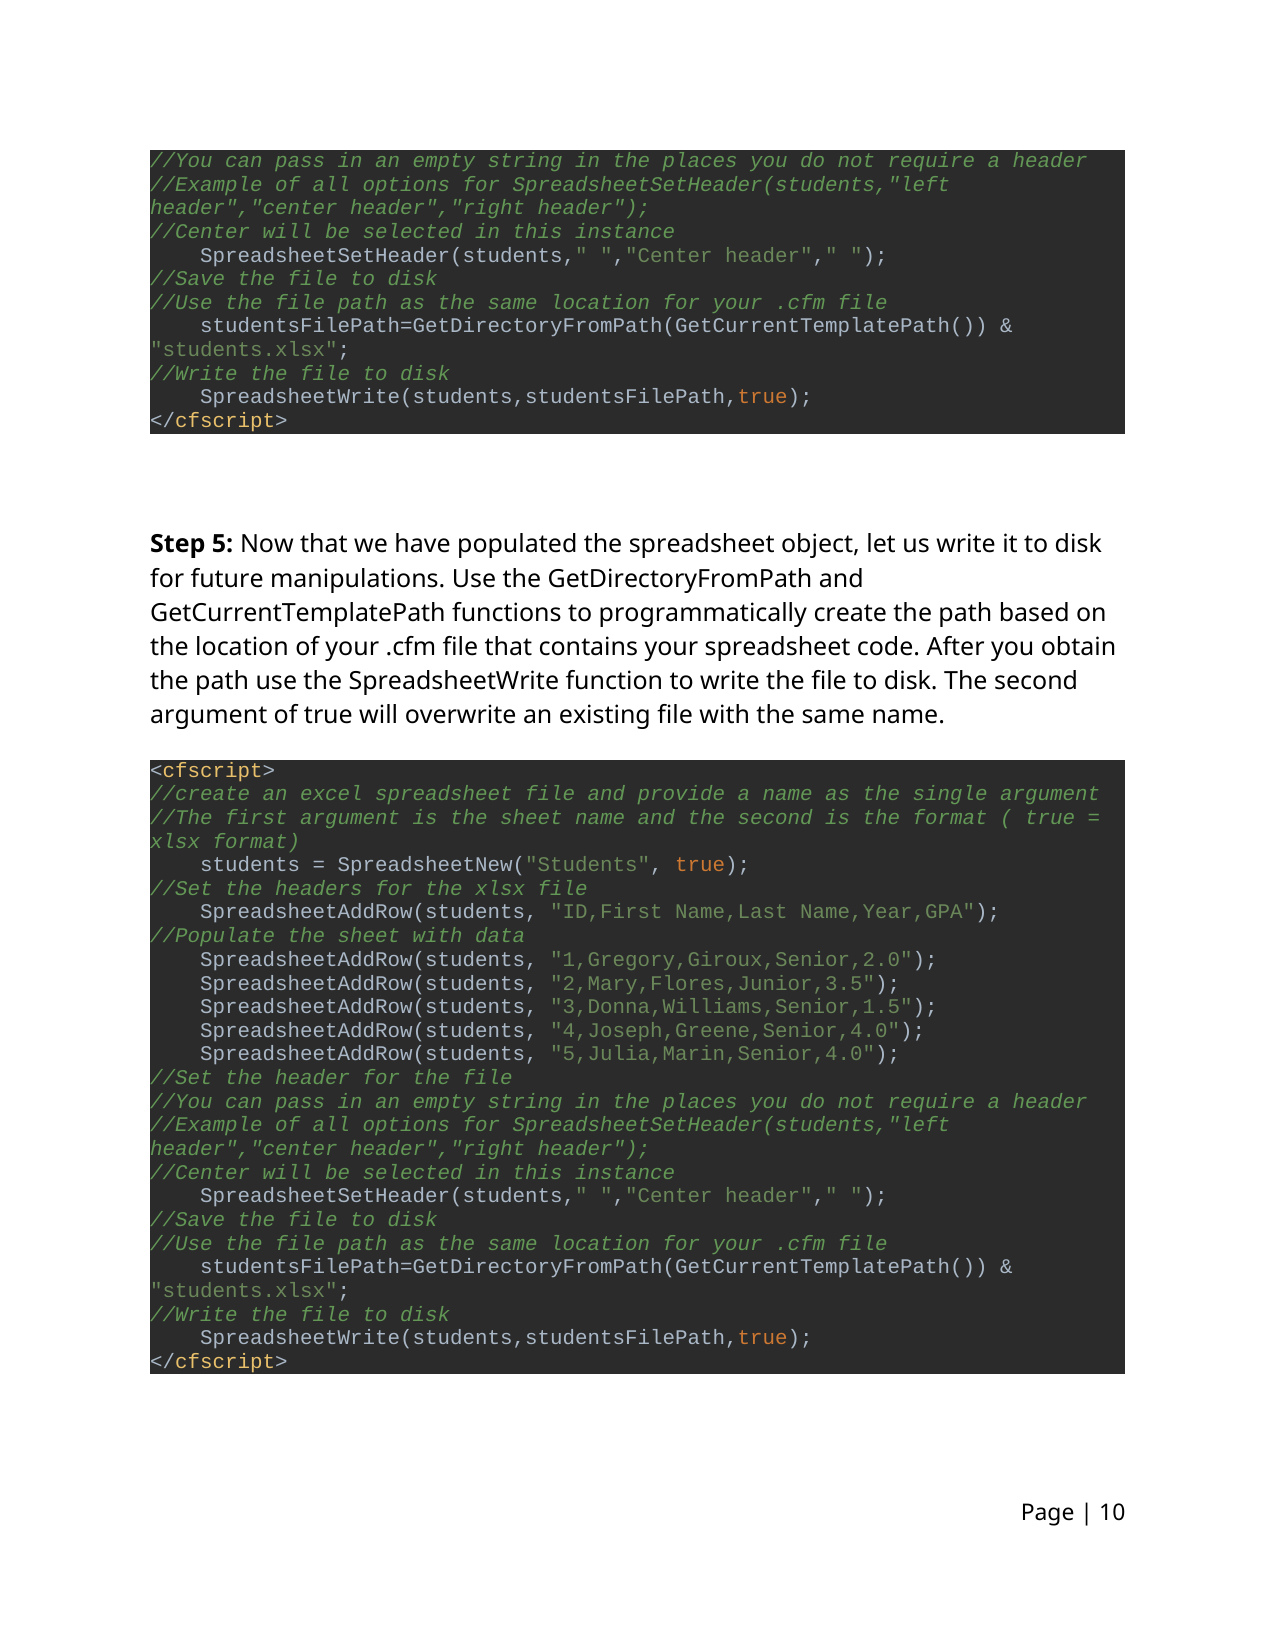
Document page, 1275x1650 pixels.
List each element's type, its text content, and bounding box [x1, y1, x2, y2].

text Step 5: Now that we have populated the spreadsheet object, let us write it to disk for future manipulations. Use the GetDirectoryFromPath and GetCurrentTemplatePath functions to programmatically create the path based on the location of your .cfm file that contains your spreadsheet code. After you obtain the path use the SpreadsheetWrite function to write the file to disk. The second argument of true will overwrite an existing file with the same name. [150, 526, 1125, 731]
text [150, 150, 1125, 434]
